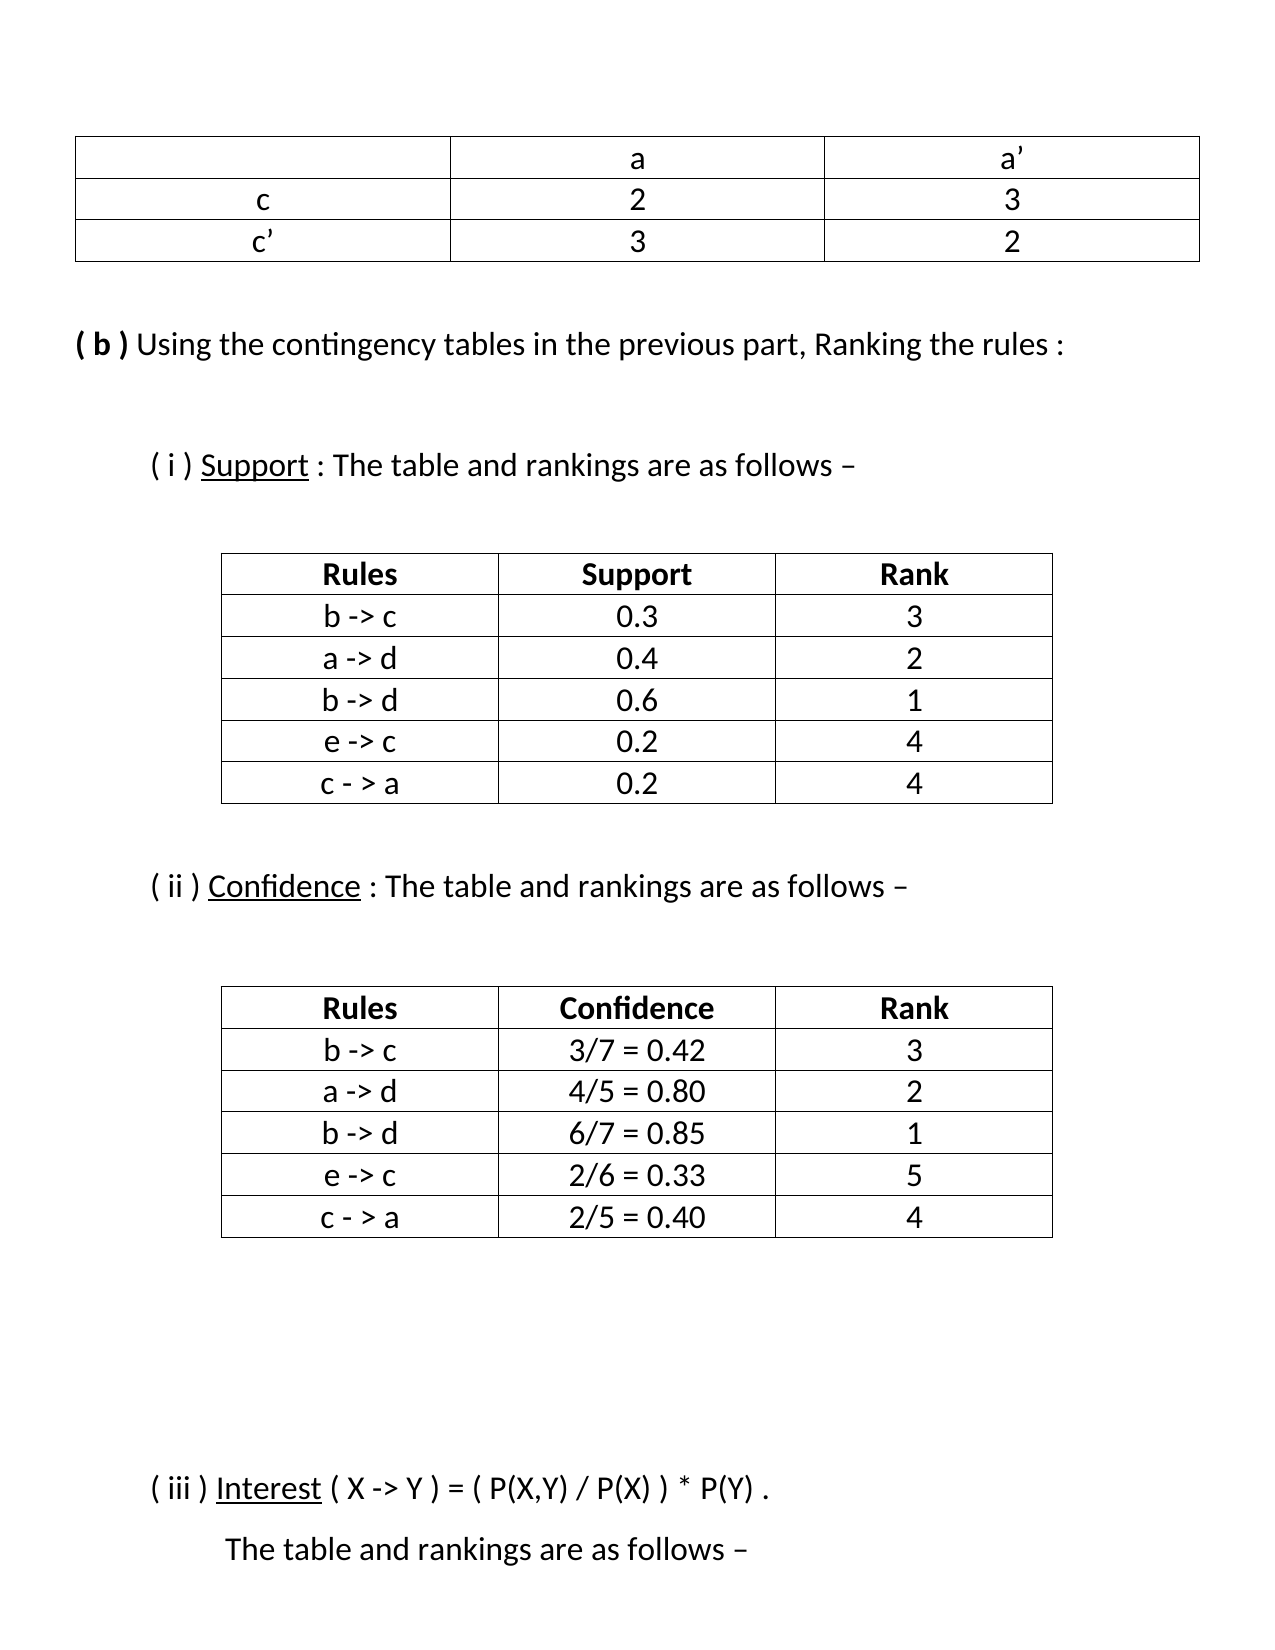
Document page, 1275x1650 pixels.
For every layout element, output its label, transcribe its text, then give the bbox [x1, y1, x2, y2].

table_cell 0.3 [499, 595, 775, 636]
table_cell 4 [776, 762, 1052, 803]
table_cell a -> d [222, 637, 498, 678]
table_cell b -> d [222, 679, 498, 719]
table_cell 0.2 [499, 762, 775, 803]
table_cell 3 [825, 179, 1199, 219]
table_header Rank [776, 987, 1052, 1028]
table_cell 2 [776, 1071, 1052, 1111]
text The table and rankings are as follows – [75, 1528, 1200, 1569]
table_header a’ [825, 137, 1199, 177]
table_cell 4 [776, 721, 1052, 761]
text ( ii ) Confidence : The table and rankings are as follows – [75, 865, 1200, 905]
table_cell 4 [776, 1196, 1052, 1237]
table_cell 1 [776, 1112, 1052, 1153]
table_header Rank [776, 554, 1052, 594]
table_cell 6/7 = 0.85 [499, 1112, 775, 1153]
table_header Rules [222, 987, 498, 1028]
table_cell b -> d [222, 1112, 498, 1153]
table_header a [451, 137, 824, 177]
table_cell b -> c [222, 1029, 498, 1069]
table_cell 0.2 [499, 721, 775, 761]
table_cell 2 [825, 220, 1199, 261]
text ( i ) Support : The table and rankings are as follows – [75, 444, 1200, 484]
table_cell c [76, 179, 450, 219]
table_cell 0.4 [499, 637, 775, 678]
text ( b ) Using the contingency tables in the previous part, Ranking the rules : [75, 323, 1200, 363]
table_cell 3 [776, 1029, 1052, 1069]
table_cell 0.6 [499, 679, 775, 719]
table_cell 2/5 = 0.40 [499, 1196, 775, 1237]
table_header Support [499, 554, 775, 594]
table_cell c - > a [222, 1196, 498, 1237]
table_cell 4/5 = 0.80 [499, 1071, 775, 1111]
table_cell 5 [776, 1154, 1052, 1195]
text ( iii ) Interest ( X -> Y ) = ( P(X,Y) / P(X) ) * P(Y) . [75, 1467, 1200, 1508]
table_cell 3/7 = 0.42 [499, 1029, 775, 1069]
table_cell 3 [776, 595, 1052, 636]
table_header Rules [222, 554, 498, 594]
table_cell e -> c [222, 721, 498, 761]
table_cell 1 [776, 679, 1052, 719]
table_cell 3 [451, 220, 824, 261]
table_cell 2/6 = 0.33 [499, 1154, 775, 1195]
table_cell 2 [451, 179, 824, 219]
table_header [76, 137, 450, 177]
table_cell a -> d [222, 1071, 498, 1111]
table_header Confidence [499, 987, 775, 1028]
table_cell e -> c [222, 1154, 498, 1195]
table_cell 2 [776, 637, 1052, 678]
table_cell b -> c [222, 595, 498, 636]
table_cell c - > a [222, 762, 498, 803]
table_cell c’ [76, 220, 450, 261]
